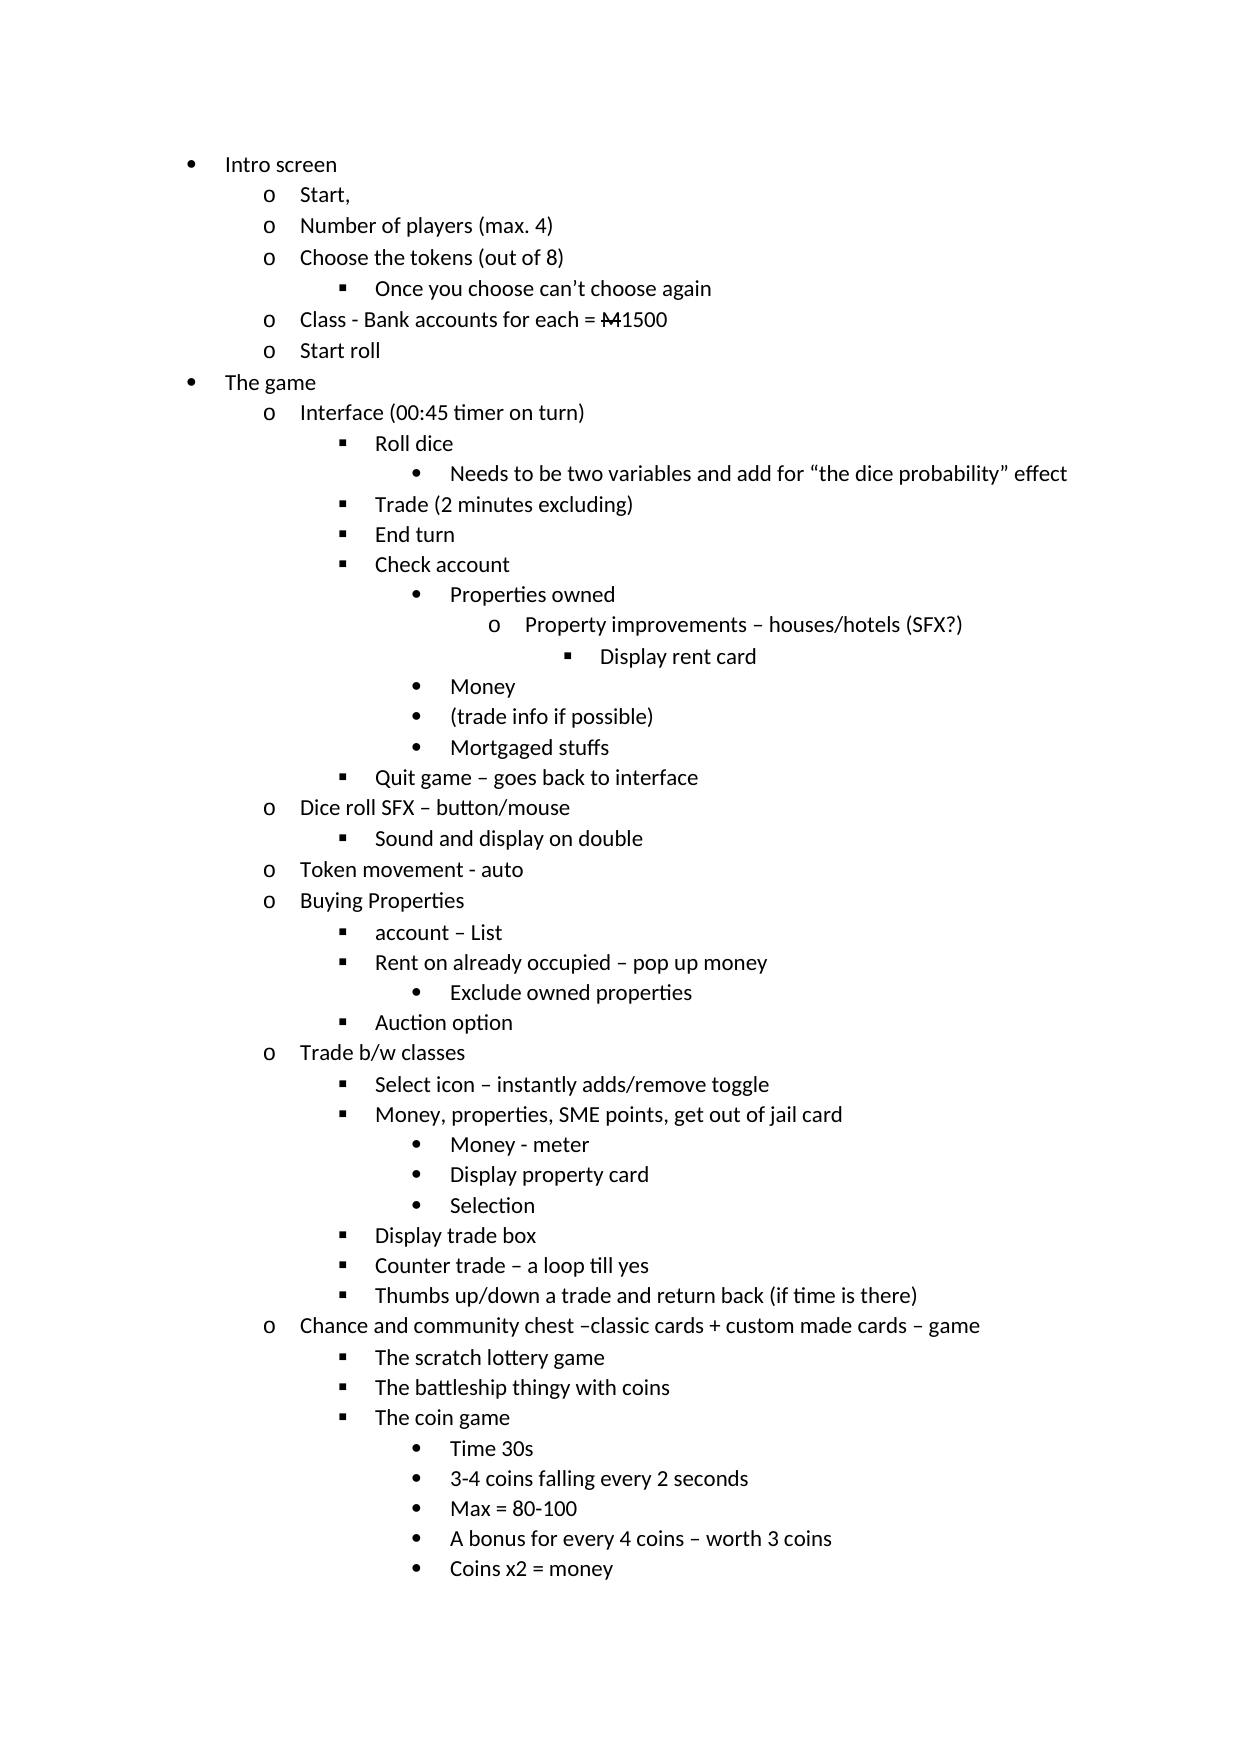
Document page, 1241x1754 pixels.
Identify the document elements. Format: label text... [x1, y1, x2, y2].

list Dice roll SFX – button/mouse [262, 793, 1090, 822]
list The battleship thingy with coins [337, 1373, 1090, 1401]
list Choose the tokens (out of 8) [262, 243, 1090, 272]
list Selection [412, 1191, 1090, 1219]
list The game [187, 368, 1090, 396]
list Interface (00:45 timer on turn) [262, 398, 1090, 427]
list The coin game [337, 1403, 1090, 1432]
list Exclude owned properties [412, 978, 1090, 1006]
list Needs to be two variables and add for “the dice probability” effect [412, 459, 1090, 488]
list Token movement - auto [262, 855, 1090, 884]
list Display property card [412, 1161, 1090, 1189]
list Class - Bank accounts for each = M1500 [262, 305, 1090, 334]
list (trade info if possible) [412, 702, 1090, 731]
list Roll dice [337, 429, 1090, 457]
list Mortgaged stuffs [412, 733, 1090, 761]
list 3-4 coins falling every 2 seconds [412, 1464, 1090, 1492]
list Time 30s [412, 1434, 1090, 1462]
list Display trade box [337, 1221, 1090, 1249]
list Start, [262, 180, 1090, 209]
list Intro screen [187, 150, 1090, 178]
list Rent on already occupied – pop up money [337, 948, 1090, 976]
list Trade (2 minutes excluding) [337, 490, 1090, 518]
list Coins x2 = money [412, 1554, 1090, 1583]
list Check account [337, 550, 1090, 578]
list Once you choose can’t choose again [337, 274, 1090, 303]
list Buying Properties [262, 886, 1090, 915]
list Max = 80-100 [412, 1494, 1090, 1522]
list Auction option [337, 1008, 1090, 1036]
list Number of players (max. 4) [262, 212, 1090, 241]
list Chance and community chest –classic cards + custom made cards – game [262, 1312, 1090, 1341]
list End turn [337, 520, 1090, 548]
list Trade b/w classes [262, 1038, 1090, 1068]
list Money, properties, SME points, get out of jail card [337, 1100, 1090, 1128]
list Select icon – instantly adds/remove toggle [337, 1070, 1090, 1098]
list Properties owned [412, 580, 1090, 608]
list Quit game – goes back to interface [337, 763, 1090, 791]
list Display rent card [562, 642, 1090, 670]
list account – List [337, 918, 1090, 946]
list Money - meter [412, 1130, 1090, 1158]
list Thumbs up/down a trade and return back (if time is there) [337, 1281, 1090, 1309]
list Sound and display on double [337, 824, 1090, 853]
list Property improvements – houses/hotels (SFX?) [487, 611, 1090, 640]
list A bonus for every 4 coins – worth 3 coins [412, 1524, 1090, 1552]
list Money [412, 672, 1090, 700]
list The scratch lottery game [337, 1343, 1090, 1371]
list Start roll [262, 336, 1090, 365]
list Counter trade – a loop till yes [337, 1251, 1090, 1279]
